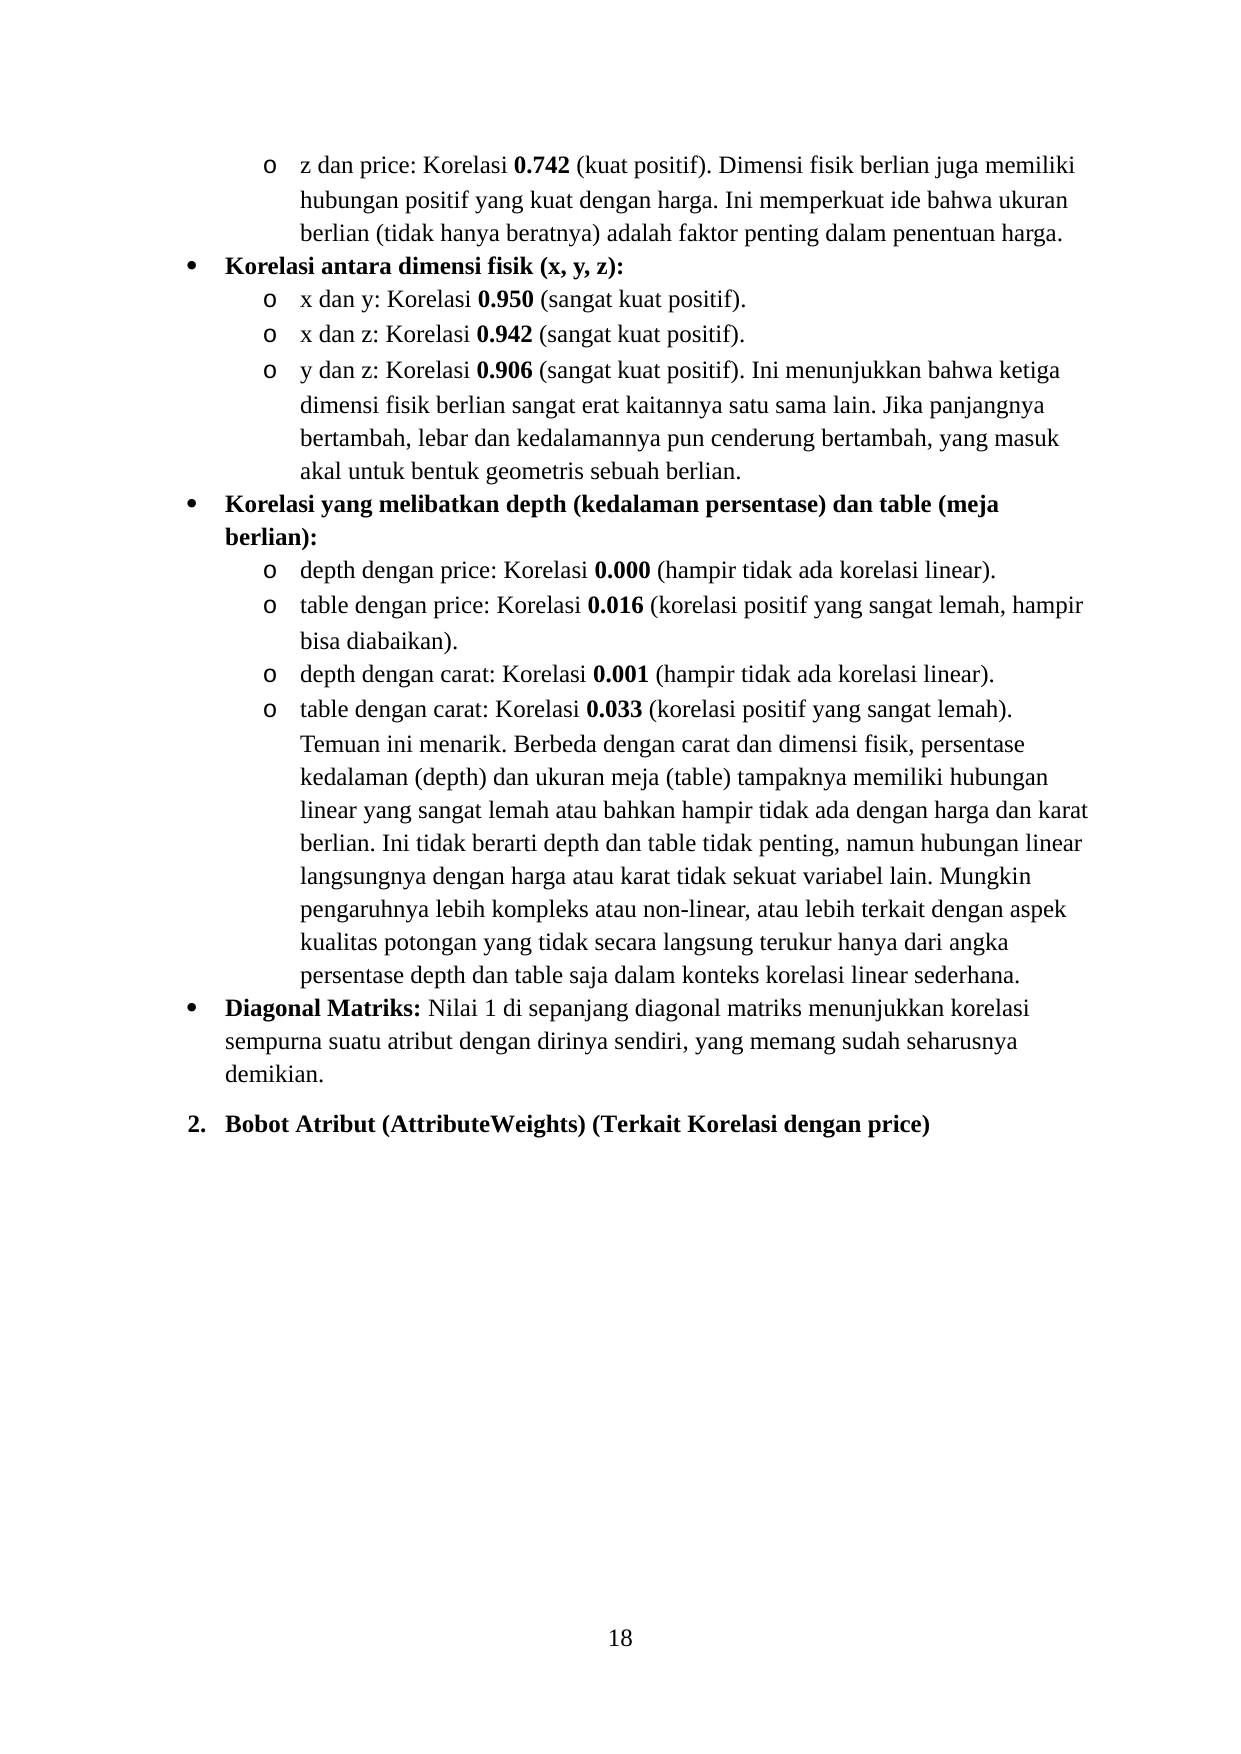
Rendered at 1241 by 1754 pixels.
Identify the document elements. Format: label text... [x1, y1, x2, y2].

list depth dengan price: Korelasi 0.000 (hampir tidak ada korelasi linear). [262, 555, 1090, 586]
list Diagonal Matriks: Nilai 1 di sepanjang diagonal matriks menunjukkan korelasi sempurna suatu atribut dengan dirinya sendiri, yang memang sudah seharusnya demikian. [187, 993, 1090, 1088]
list x dan y: Korelasi 0.950 (sangat kuat positif). [262, 284, 1090, 315]
list table dengan carat: Korelasi 0.033 (korelasi positif yang sangat lemah). Temuan ini menarik. Berbeda dengan carat dan dimensi fisik, persentase kedalaman (depth) dan ukuran meja (table) tampaknya memiliki hubungan linear yang sangat lemah atau bahkan hampir tidak ada dengan harga dan karat berlian. Ini tidak berarti depth dan table tidak penting, namun hubungan linear langsungnya dengan harga atau karat tidak sekuat variabel lain. Mungkin pengaruhnya lebih kompleks atau non-linear, atau lebih terkait dengan aspek kualitas potongan yang tidak secara langsung terukur hanya dari angka persentase depth dan table saja dalam konteks korelasi linear sederhana. [262, 694, 1090, 989]
list Korelasi antara dimensi fisik (x, y, z): [187, 251, 1090, 280]
subtitle Bobot Atribut (AttributeWeights) (Terkait Korelasi dengan price) [187, 1109, 1090, 1138]
list Korelasi yang melibatkan depth (kedalaman persentase) dan table (meja berlian): [187, 489, 1090, 551]
list y dan z: Korelasi 0.906 (sangat kuat positif). Ini menunjukkan bahwa ketiga dimensi fisik berlian sangat erat kaitannya satu sama lain. Jika panjangnya bertambah, lebar dan kedalamannya pun cenderung bertambah, yang masuk akal untuk bentuk geometris sebuah berlian. [262, 355, 1090, 485]
list z dan price: Korelasi 0.742 (kuat positif). Dimensi fisik berlian juga memiliki hubungan positif yang kuat dengan harga. Ini memperkuat ide bahwa ukuran berlian (tidak hanya beratnya) adalah faktor penting dalam penentuan harga. [262, 150, 1090, 247]
list x dan z: Korelasi 0.942 (sangat kuat positif). [262, 319, 1090, 350]
list depth dengan carat: Korelasi 0.001 (hampir tidak ada korelasi linear). [262, 659, 1090, 689]
list table dengan price: Korelasi 0.016 (korelasi positif yang sangat lemah, hampir bisa diabaikan). [262, 591, 1090, 654]
